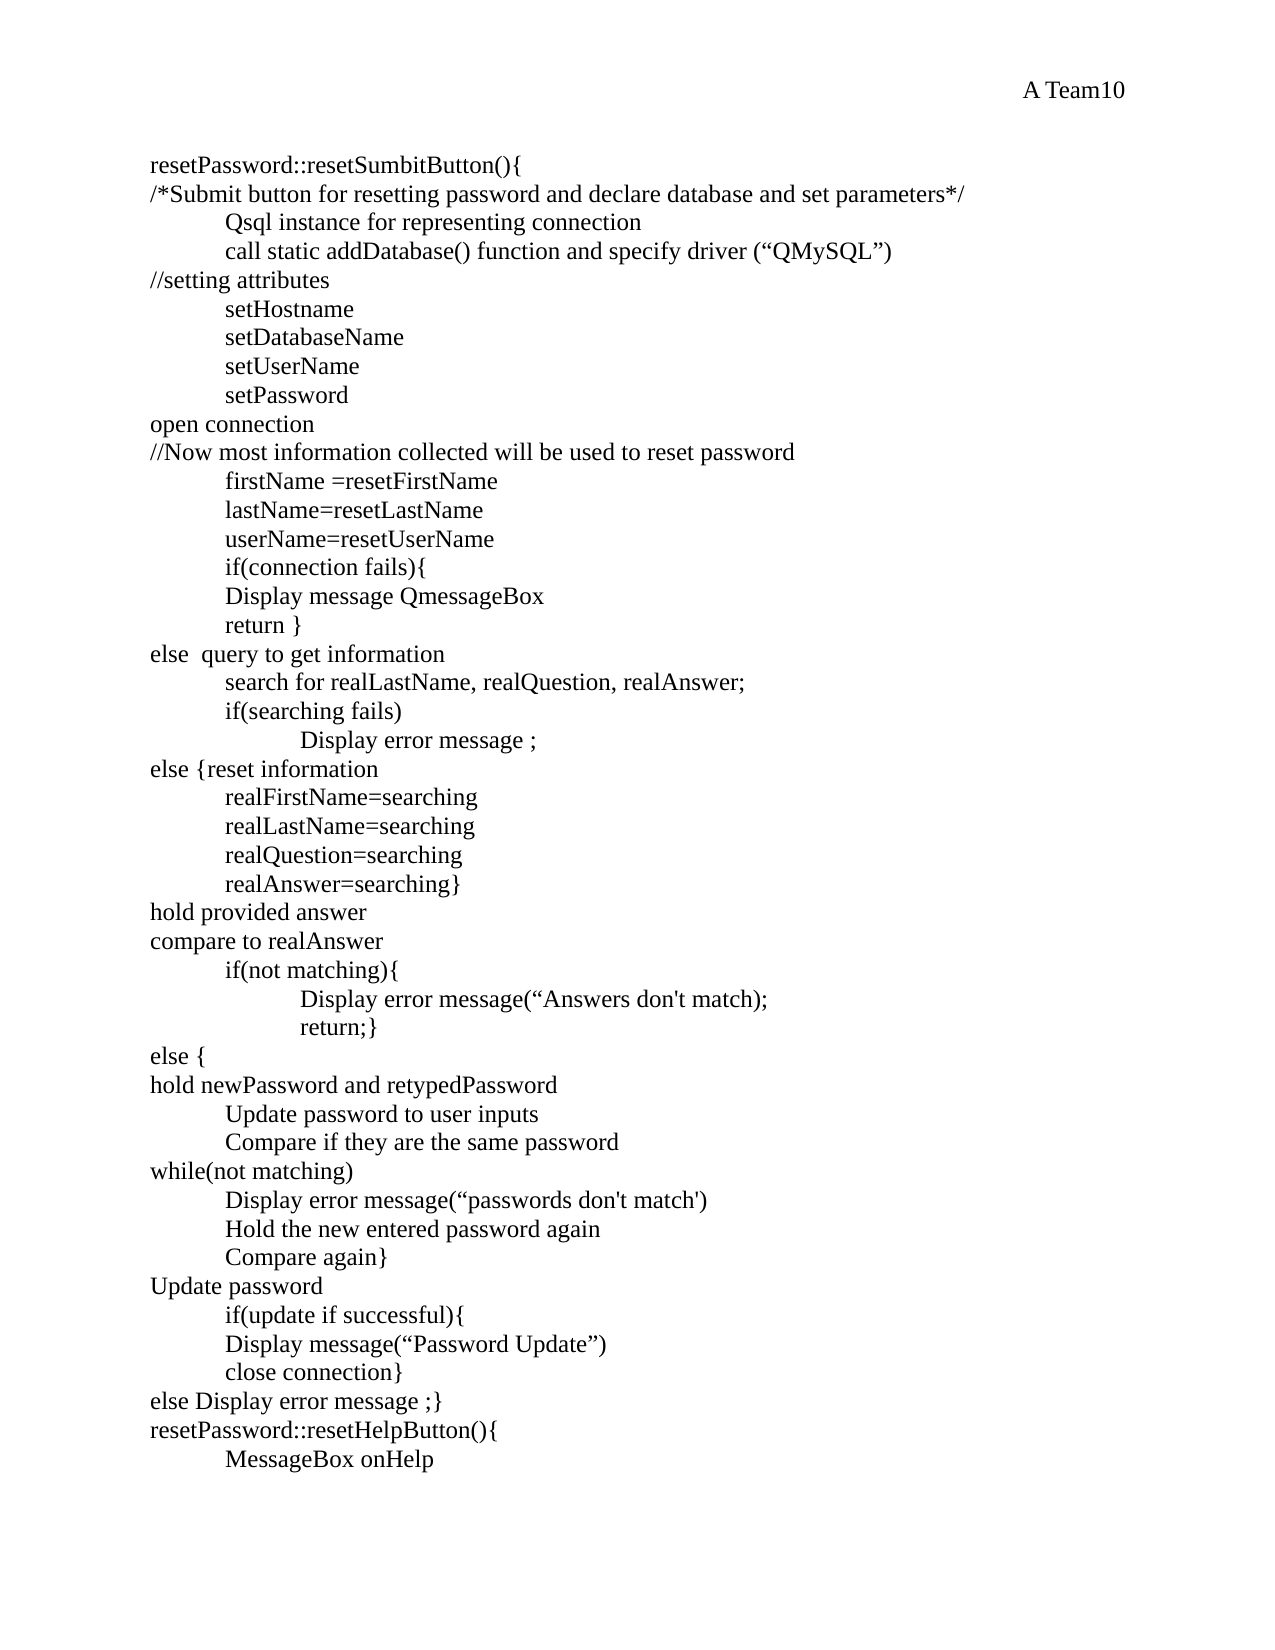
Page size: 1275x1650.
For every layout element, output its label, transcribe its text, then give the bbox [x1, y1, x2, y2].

text userName=resetUserName [150, 524, 1125, 552]
text resetPassword::resetSumbitButton(){ [150, 150, 1125, 179]
text else Display error message ;} [150, 1386, 1125, 1415]
text Compare if they are the same password [150, 1127, 1125, 1156]
text /*Submit button for resetting password and declare database and set parameters*/ [150, 179, 1125, 207]
text Display message(“Password Update”) [150, 1329, 1125, 1357]
text if(searching fails) [150, 696, 1125, 725]
text firstName =resetFirstName [150, 466, 1125, 495]
text Display error message(“Answers don't match); [150, 984, 1125, 1012]
text setPassword [150, 380, 1125, 409]
text Update password [150, 1271, 1125, 1300]
text Update password to user inputs [150, 1099, 1125, 1127]
text compare to realAnswer [150, 926, 1125, 955]
text resetPassword::resetHelpButton(){ [150, 1415, 1125, 1444]
text if(update if successful){ [150, 1300, 1125, 1329]
text setDatabaseName [150, 322, 1125, 351]
text else { [150, 1041, 1125, 1070]
text Display error message(“passwords don't match') [150, 1185, 1125, 1214]
text Hold the new entered password again [150, 1214, 1125, 1242]
text hold newPassword and retypedPassword [150, 1070, 1125, 1099]
text close connection} [150, 1357, 1125, 1386]
text if(connection fails){ [150, 552, 1125, 581]
text Qsql instance for representing connection [150, 207, 1125, 236]
text lastName=resetLastName [150, 495, 1125, 524]
text Compare again} [150, 1242, 1125, 1271]
text return;} [150, 1012, 1125, 1041]
text open connection [150, 409, 1125, 437]
text hold provided answer [150, 897, 1125, 926]
text return } [150, 610, 1125, 639]
text realQuestion=searching [150, 840, 1125, 869]
text call static addDatabase() function and specify driver (“QMySQL”) [150, 236, 1125, 265]
text setHostname [150, 294, 1125, 322]
text realAnswer=searching} [150, 869, 1125, 897]
text else query to get information [150, 639, 1125, 667]
text //setting attributes [150, 265, 1125, 294]
text //Now most information collected will be used to reset password [150, 437, 1125, 466]
text MessageBox onHelp [150, 1444, 1125, 1472]
text Display error message ; [150, 725, 1125, 754]
text if(not matching){ [150, 955, 1125, 984]
text while(not matching) [150, 1156, 1125, 1185]
text realFirstName=searching [150, 782, 1125, 811]
text setUserName [150, 351, 1125, 380]
text else {reset information [150, 754, 1125, 782]
text realLastName=searching [150, 811, 1125, 840]
text search for realLastName, realQuestion, realAnswer; [150, 667, 1125, 696]
text Display message QmessageBox [150, 581, 1125, 610]
